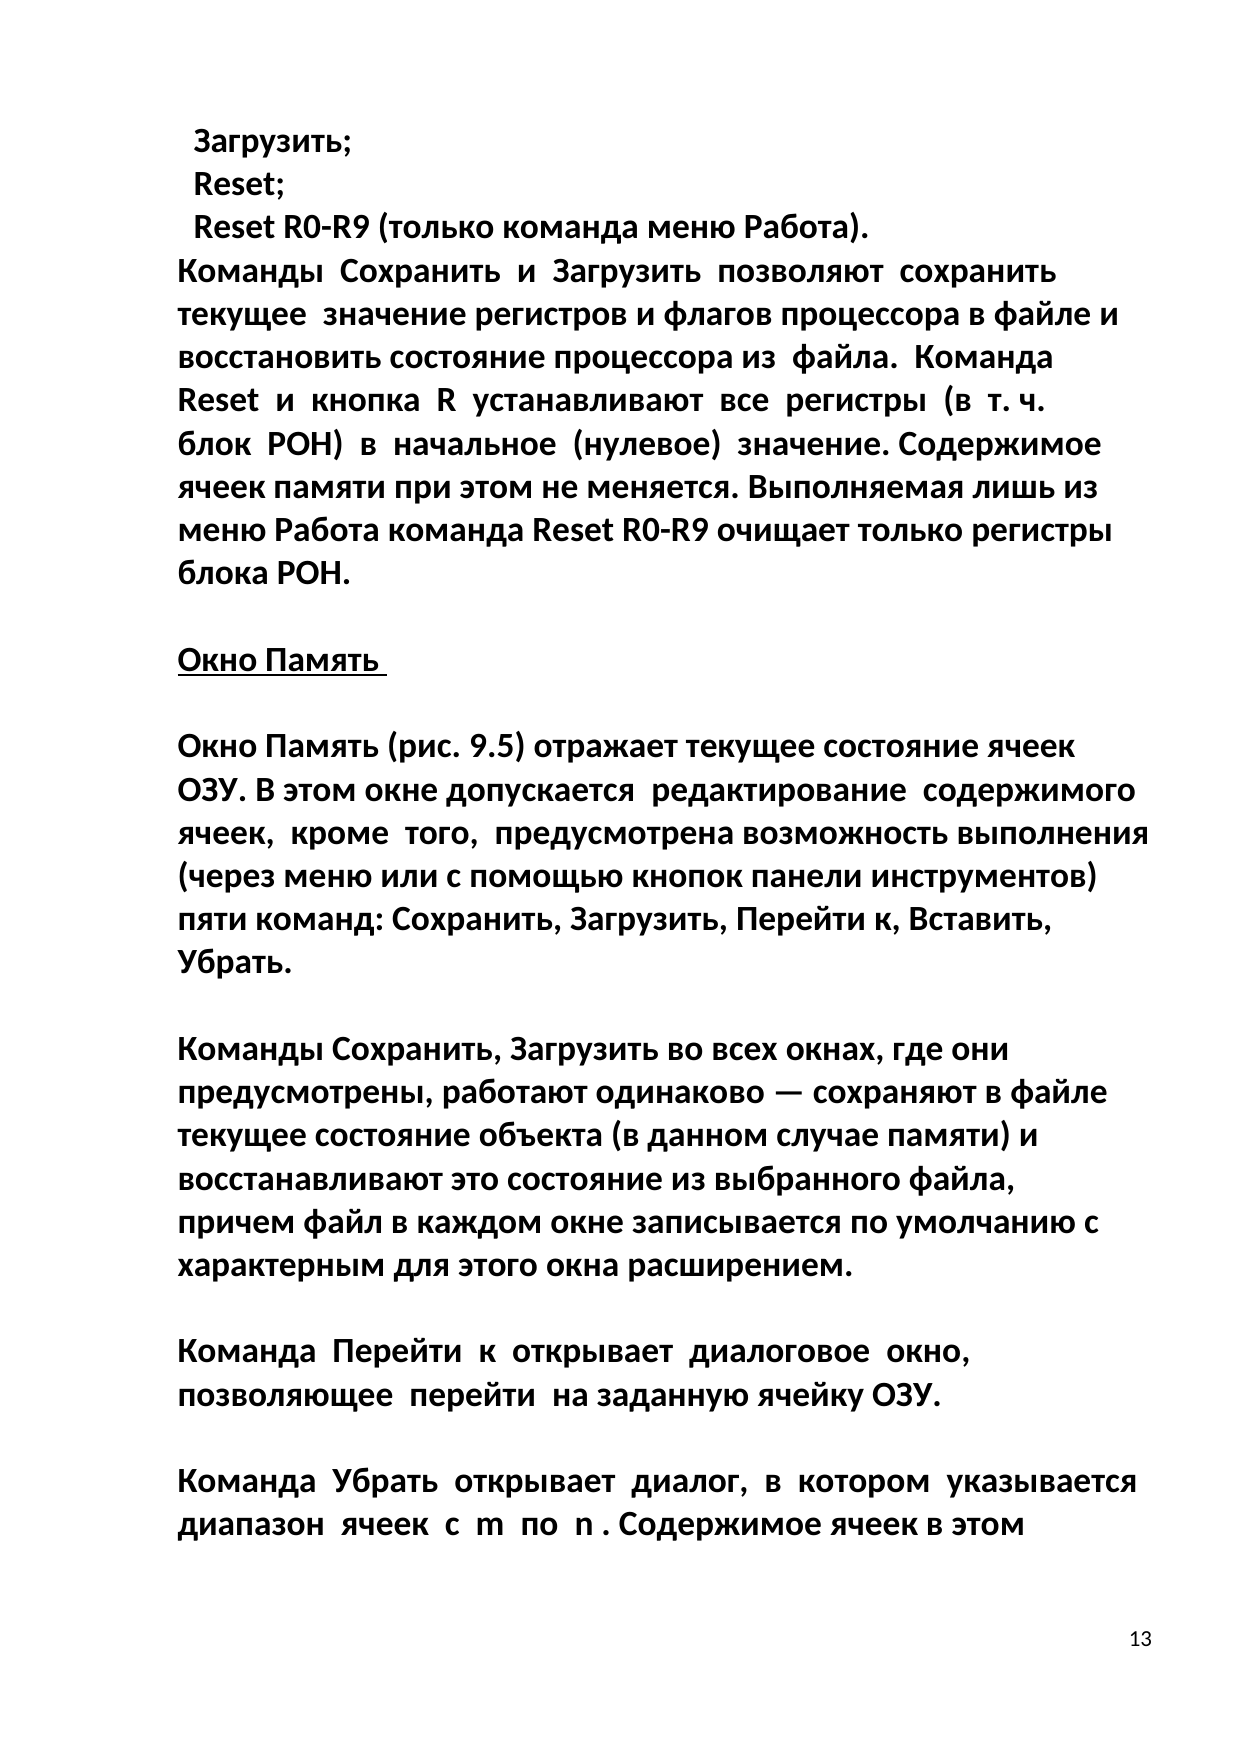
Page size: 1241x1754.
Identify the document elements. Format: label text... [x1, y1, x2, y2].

text причем файл в каждом окне записывается по умолчанию с характерным для этого окна расширением. [177, 1199, 1152, 1285]
text блок РОН) в начальное (нулевое) значение. Содержимое ячеек памяти при этом не меняется. Выполняемая лишь из меню Работа команда Reset R0-R9 очищает только регистры блока РОН. [177, 421, 1152, 594]
text  Reset R0-R9 (только команда меню Работа). [177, 204, 1152, 248]
text Окно Память (рис. 9.5) отражает текущее состояние ячеек ОЗУ. В этом окне допускается редактирование содержимого ячеек, кроме того, предусмотрена возможность выполнения (через меню или с помощью кнопок панели инструментов) пяти команд: Сохранить, Загрузить, Перейти к, Вставить, Убрать. [177, 723, 1152, 983]
text Окно Память [177, 637, 1152, 680]
text  Загрузить; [177, 118, 1152, 161]
text Команды Сохранить и Загрузить позволяют сохранить текущее значение регистров и флагов процессора в файле и восстановить состояние процессора из файла. Команда Reset и кнопка R устанавливают все регистры (в т. ч. [177, 248, 1152, 421]
text Команда Перейти к открывает диалоговое окно, позволяющее перейти на заданную ячейку ОЗУ. [177, 1328, 1152, 1415]
text  Reset; [177, 161, 1152, 204]
text Команды Сохранить, Загрузить во всех окнах, где они предусмотрены, работают одинаково — сохраняют в файле текущее состояние объекта (в данном случае памяти) и восстанавливают это состояние из выбранного файла, [177, 1026, 1152, 1199]
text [177, 1458, 1152, 1545]
